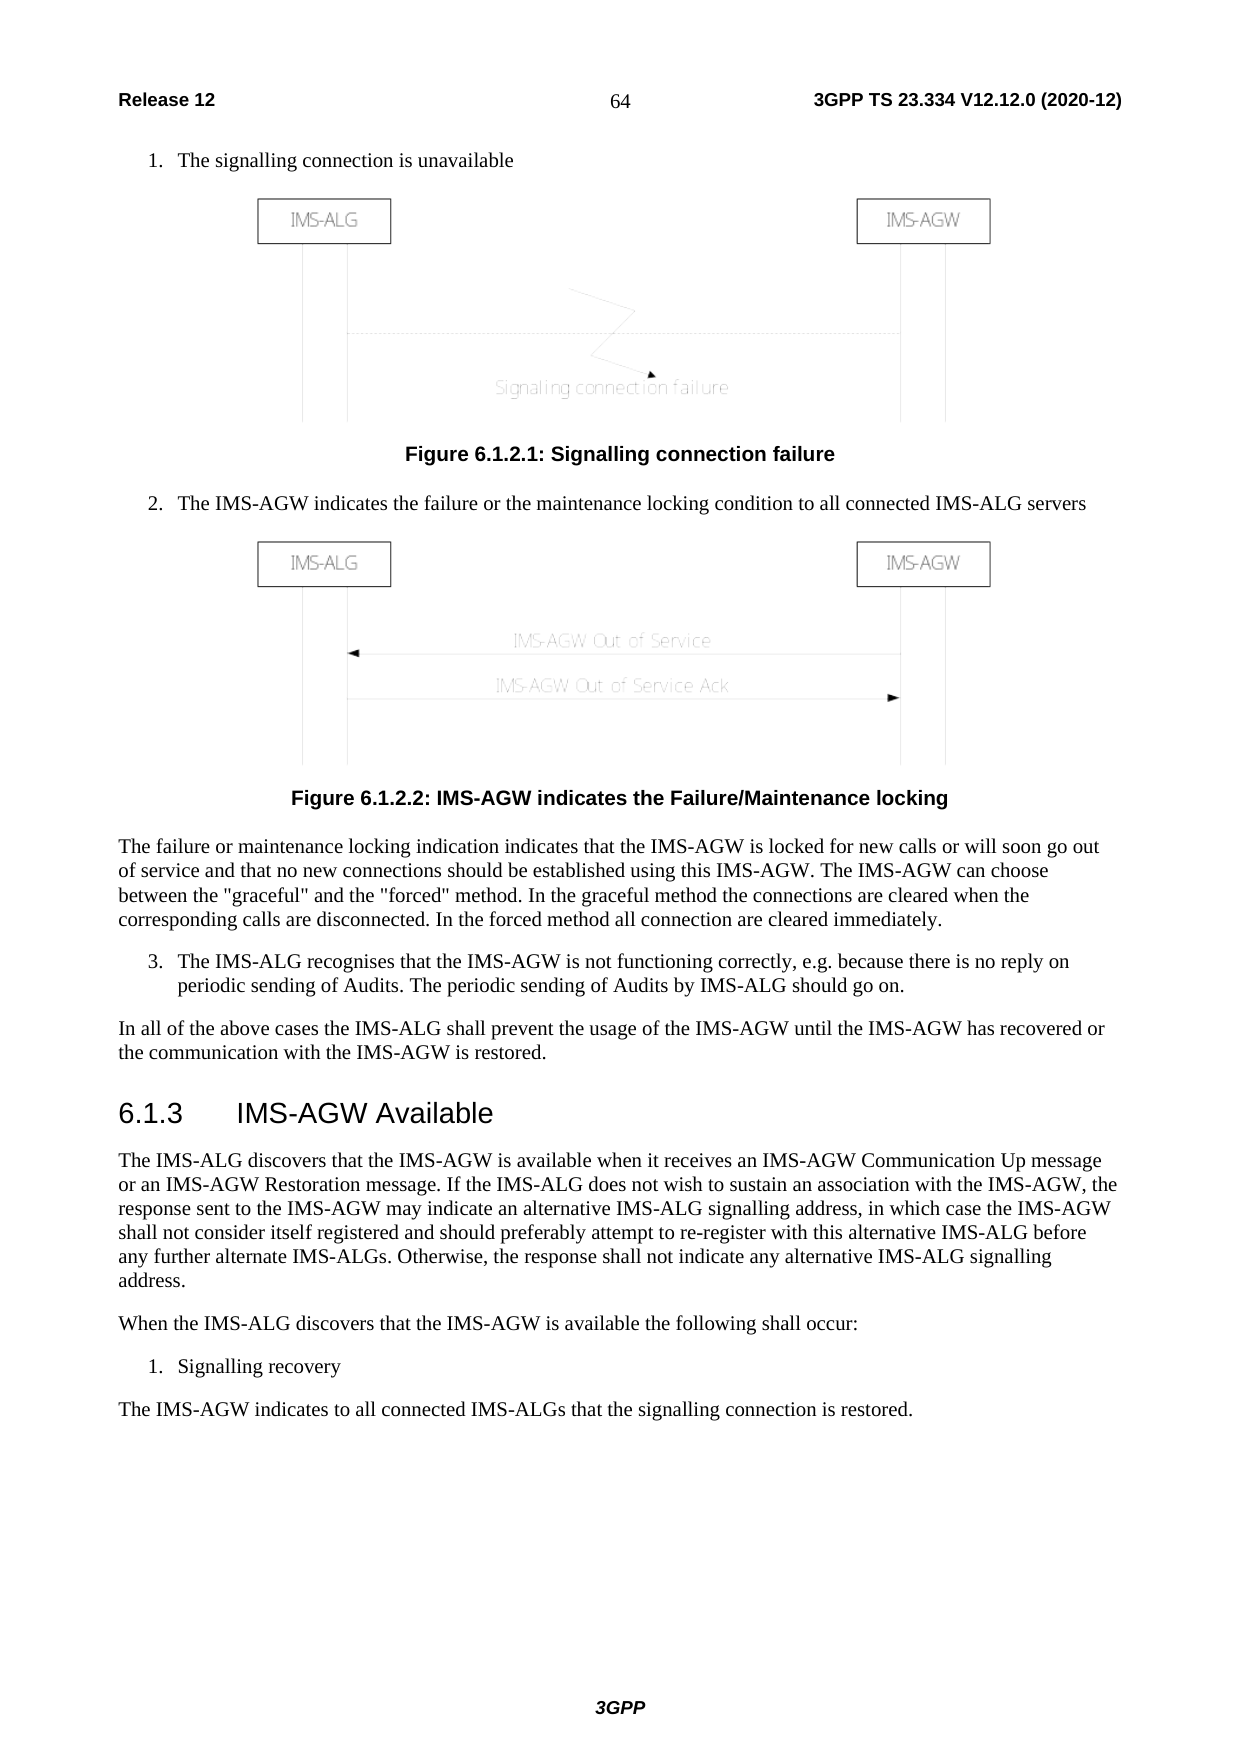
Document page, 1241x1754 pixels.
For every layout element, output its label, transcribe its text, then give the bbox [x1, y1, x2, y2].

text 3. The IMS-ALG recognises that the IMS-AGW is not functioning correctly, e.g. because there is no reply on periodic sending of Audits. The periodic sending of Audits by IMS-ALG should go on. [148, 949, 1122, 997]
text 1. The signalling connection is unavailable [148, 147, 1122, 172]
text The failure or maintenance locking indication indicates that the IMS-AGW is locked for new calls or will soon go out of service and that no new connections should be established using this IMS-AGW. The IMS-AGW can choose between the "graceful" and the "forced" method. In the graceful method the connections are cleared when the corresponding calls are disconnected. In the forced method all connection are cleared immediately. [118, 834, 1122, 931]
text The IMS-ALG discovers that the IMS-AGW is available when it receives an IMS-AGW Communication Up message or an IMS-AGW Restoration message. If the IMS-ALG does not wish to sustain an association with the IMS-AGW, the response sent to the IMS-AGW may indicate an alternative IMS-ALG signalling address, in which case the IMS-AGW shall not consider itself registered and should preferably attempt to re-register with this alternative IMS-ALG before any further alternate IMS-ALGs. Otherwise, the response shall not indicate any alternative IMS-ALG signalling address. [118, 1148, 1122, 1292]
text In all of the above cases the IMS-ALG shall prevent the usage of the IMS-AGW until the IMS-AGW has recovered or the communication with the IMS-AGW is restored. [118, 1016, 1122, 1064]
text When the IMS-ALG discovers that the IMS-AGW is available the following shall occur: [118, 1311, 1122, 1335]
text Figure 6.1.2.2: IMS-AGW indicates the Failure/Maintenance locking [118, 785, 1122, 809]
text 2. The IMS-AGW indicates the failure or the maintenance locking condition to all connected IMS-ALG servers [148, 491, 1122, 515]
text Figure 6.1.2.1: Signalling connection failure [118, 442, 1122, 466]
subtitle 6.1.3 IMS-AGW Available [118, 1096, 1122, 1129]
text 1. Signalling recovery [148, 1354, 1122, 1378]
text The IMS-AGW indicates to all connected IMS-ALGs that the signalling connection is restored. [118, 1397, 1122, 1421]
